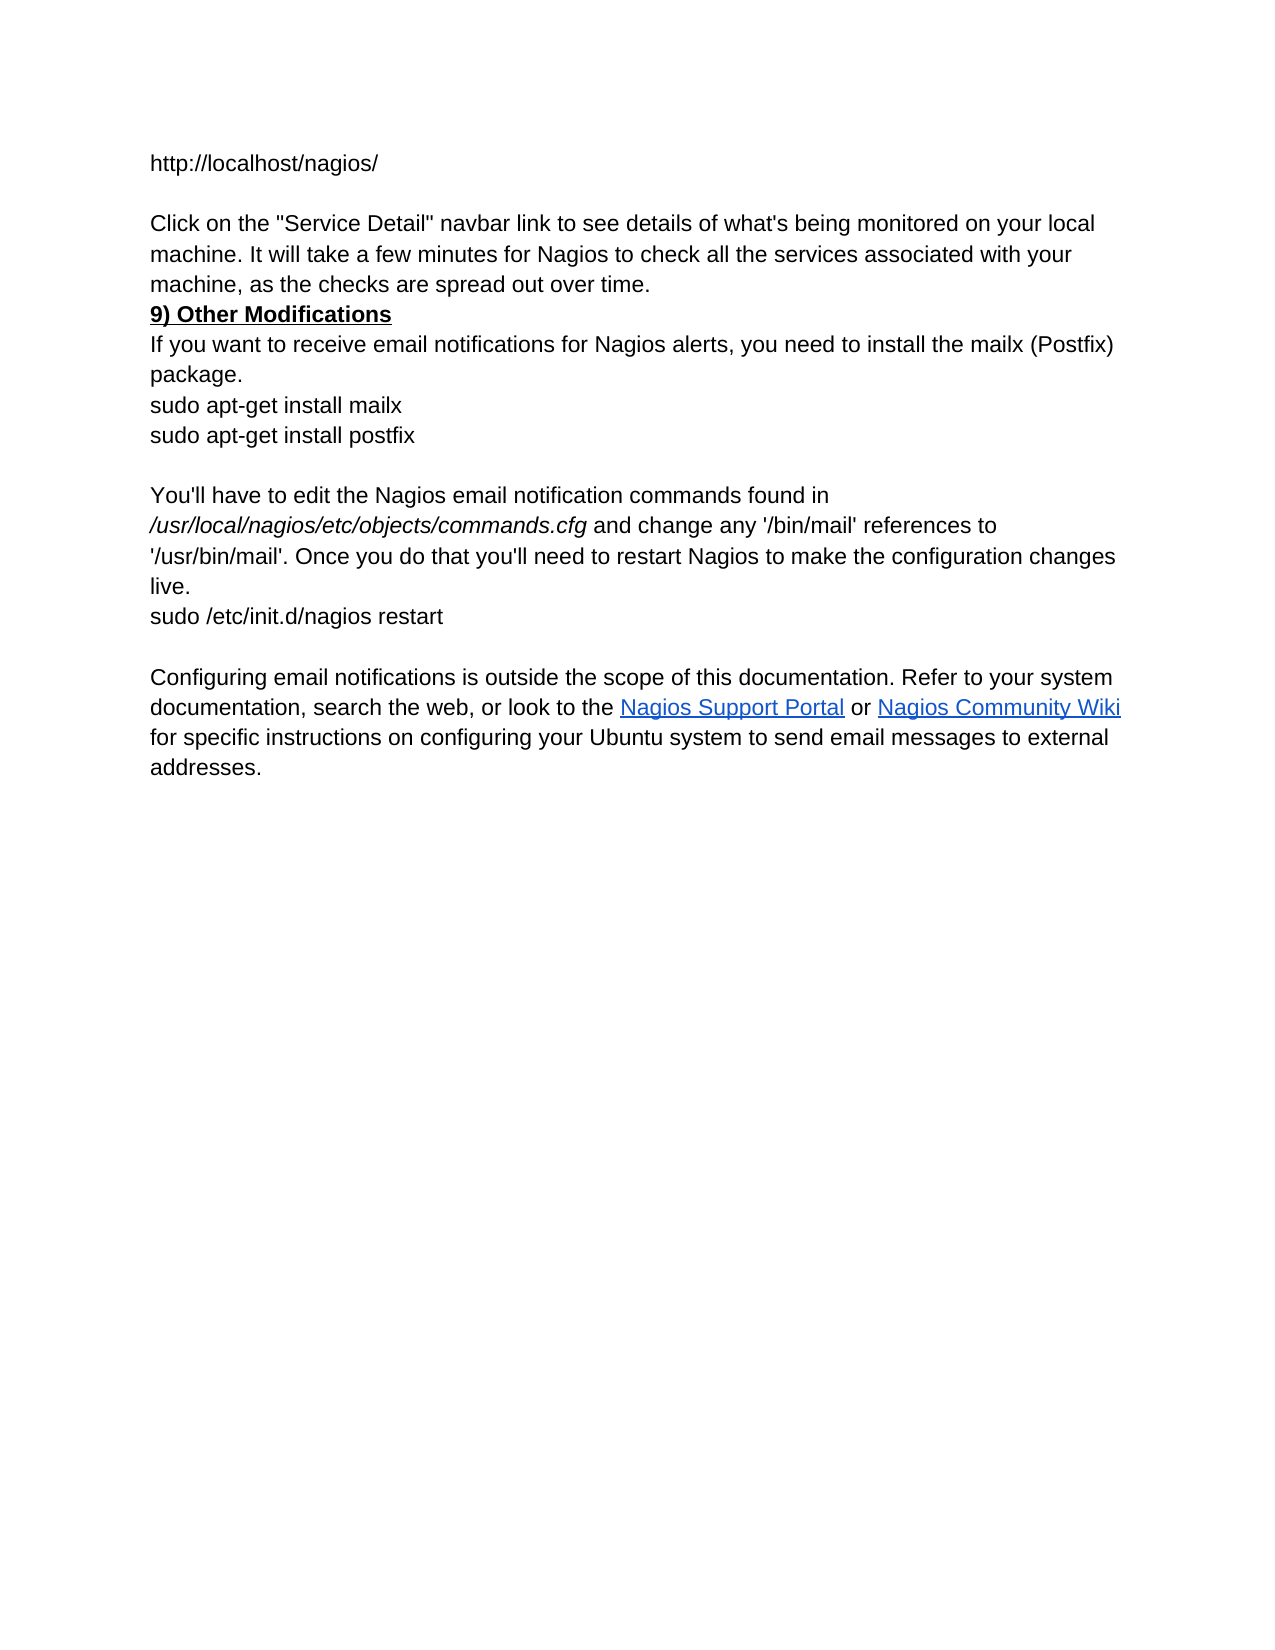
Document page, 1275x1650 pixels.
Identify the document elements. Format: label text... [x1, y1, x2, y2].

text sudo /etc/init.d/nagios restart [150, 603, 1125, 660]
text 9) Other Modifications [150, 301, 1125, 327]
text If you want to receive email notifications for Nagios alerts, you need to install the mailx (Postfix) package. [150, 331, 1125, 388]
text sudo apt-get install mailx sudo apt-get install postfix [150, 392, 1125, 478]
text You'll have to edit the Nagios email notification commands found in /usr/local/nagios/etc/objects/commands.cfg and change any '/bin/mail' references to '/usr/bin/mail'. Once you do that you'll need to restart Nagios to make the configuration changes live. [150, 482, 1125, 599]
text Click on the "Service Detail" navbar link to see details of what's being monitored on your local machine. It will take a few minutes for Nagios to check all the services associated with your machine, as the checks are spread out over time. [150, 210, 1125, 297]
text Configuring email notifications is outside the scope of this documentation. Refer to your system documentation, search the web, or look to the Nagios Support Portal or Nagios Community Wiki for specific instructions on configuring your Ubuntu system to send email messages to external addresses. [150, 663, 1125, 781]
text http://localhost/nagios/ [150, 150, 1125, 207]
